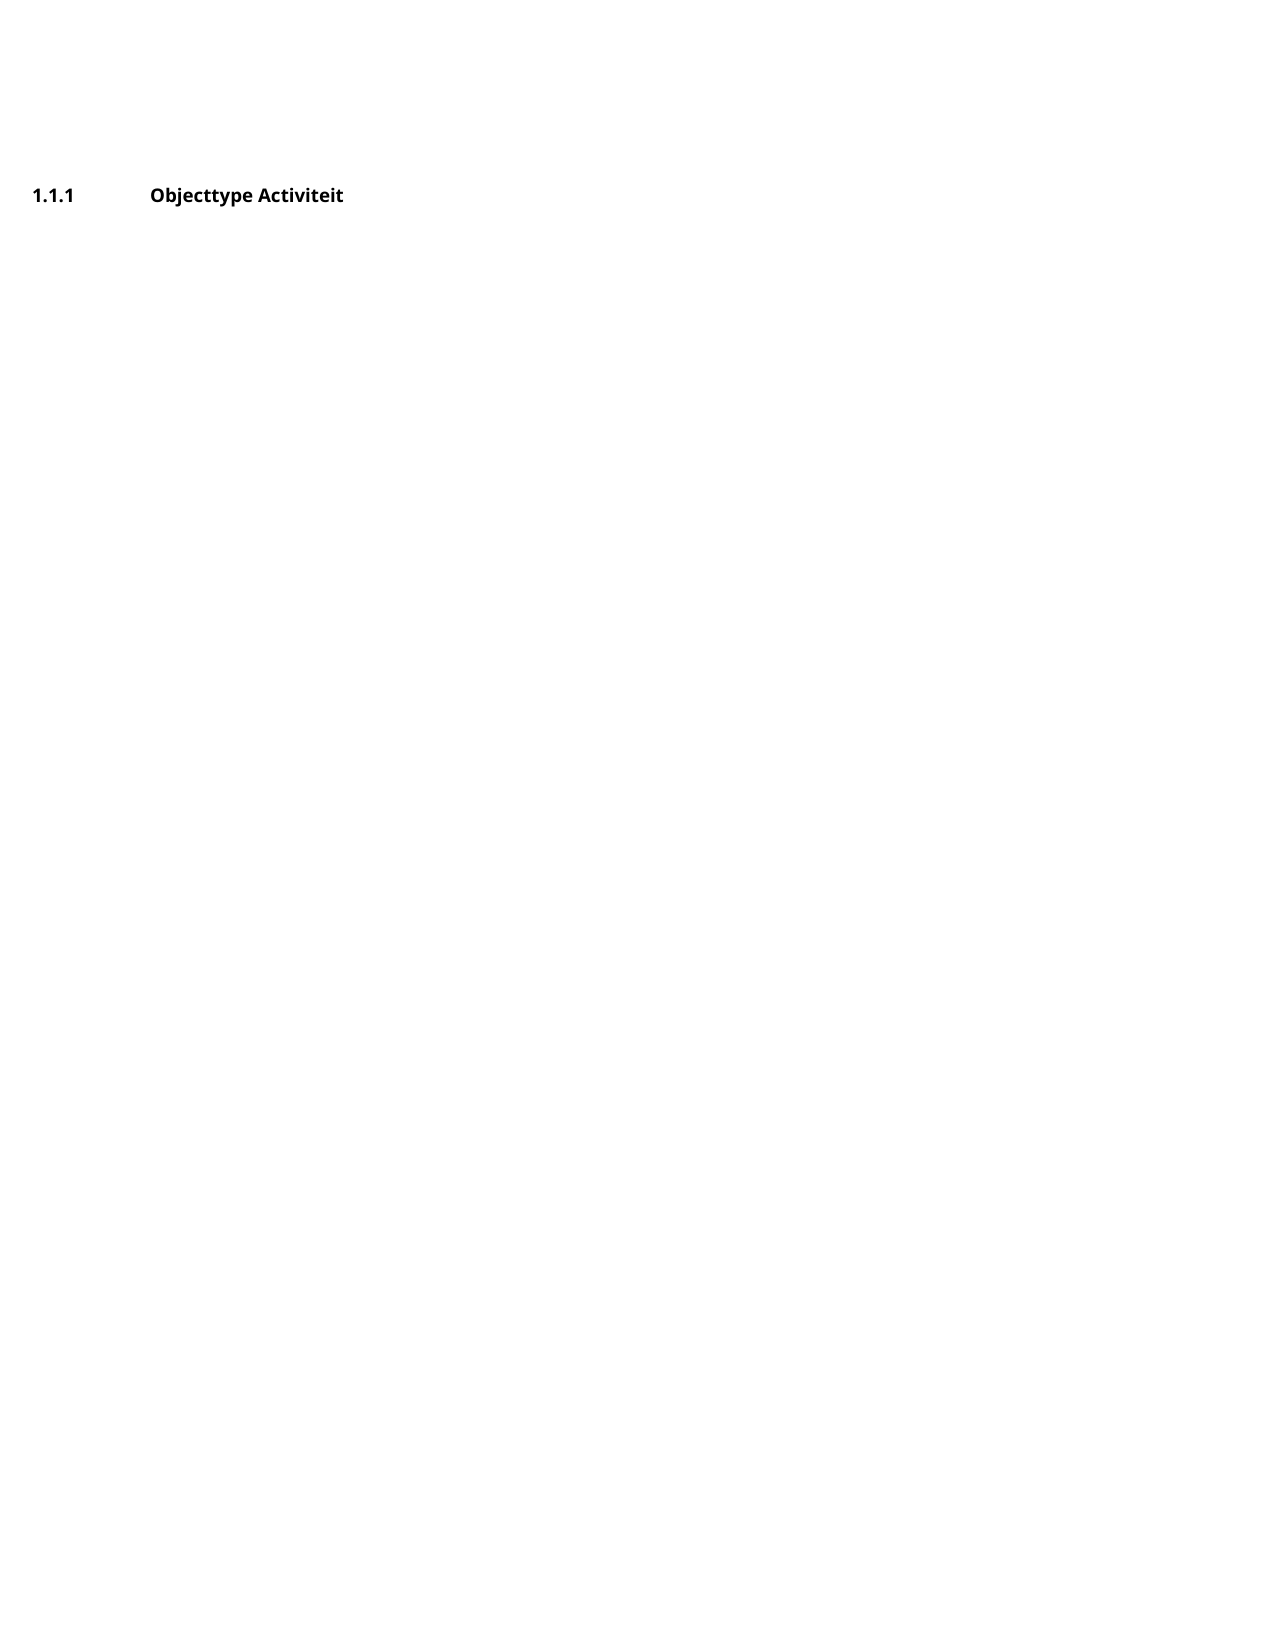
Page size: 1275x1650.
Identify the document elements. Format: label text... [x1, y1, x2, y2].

subtitle Objecttype Activiteit [32, 179, 1125, 208]
